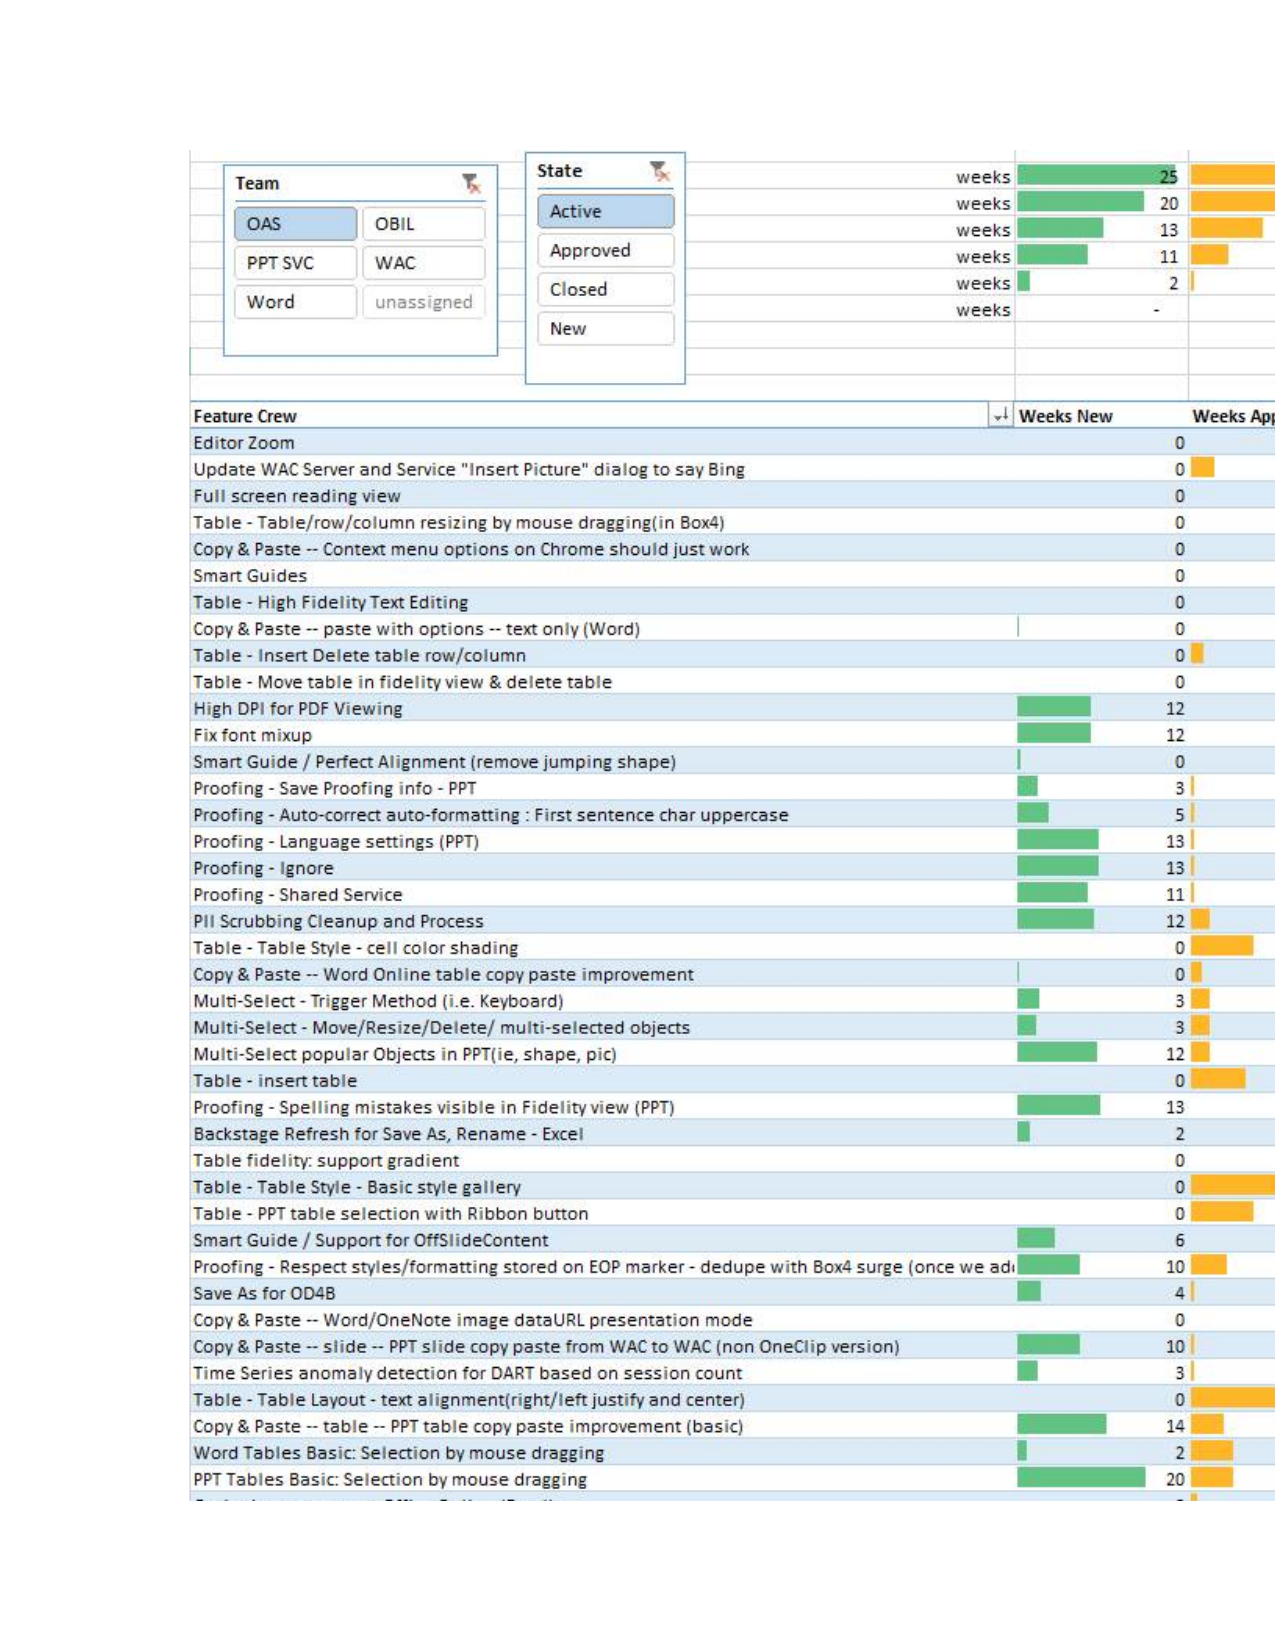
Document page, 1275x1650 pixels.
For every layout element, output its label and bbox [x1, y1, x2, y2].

picture [189, 150, 1275, 1501]
